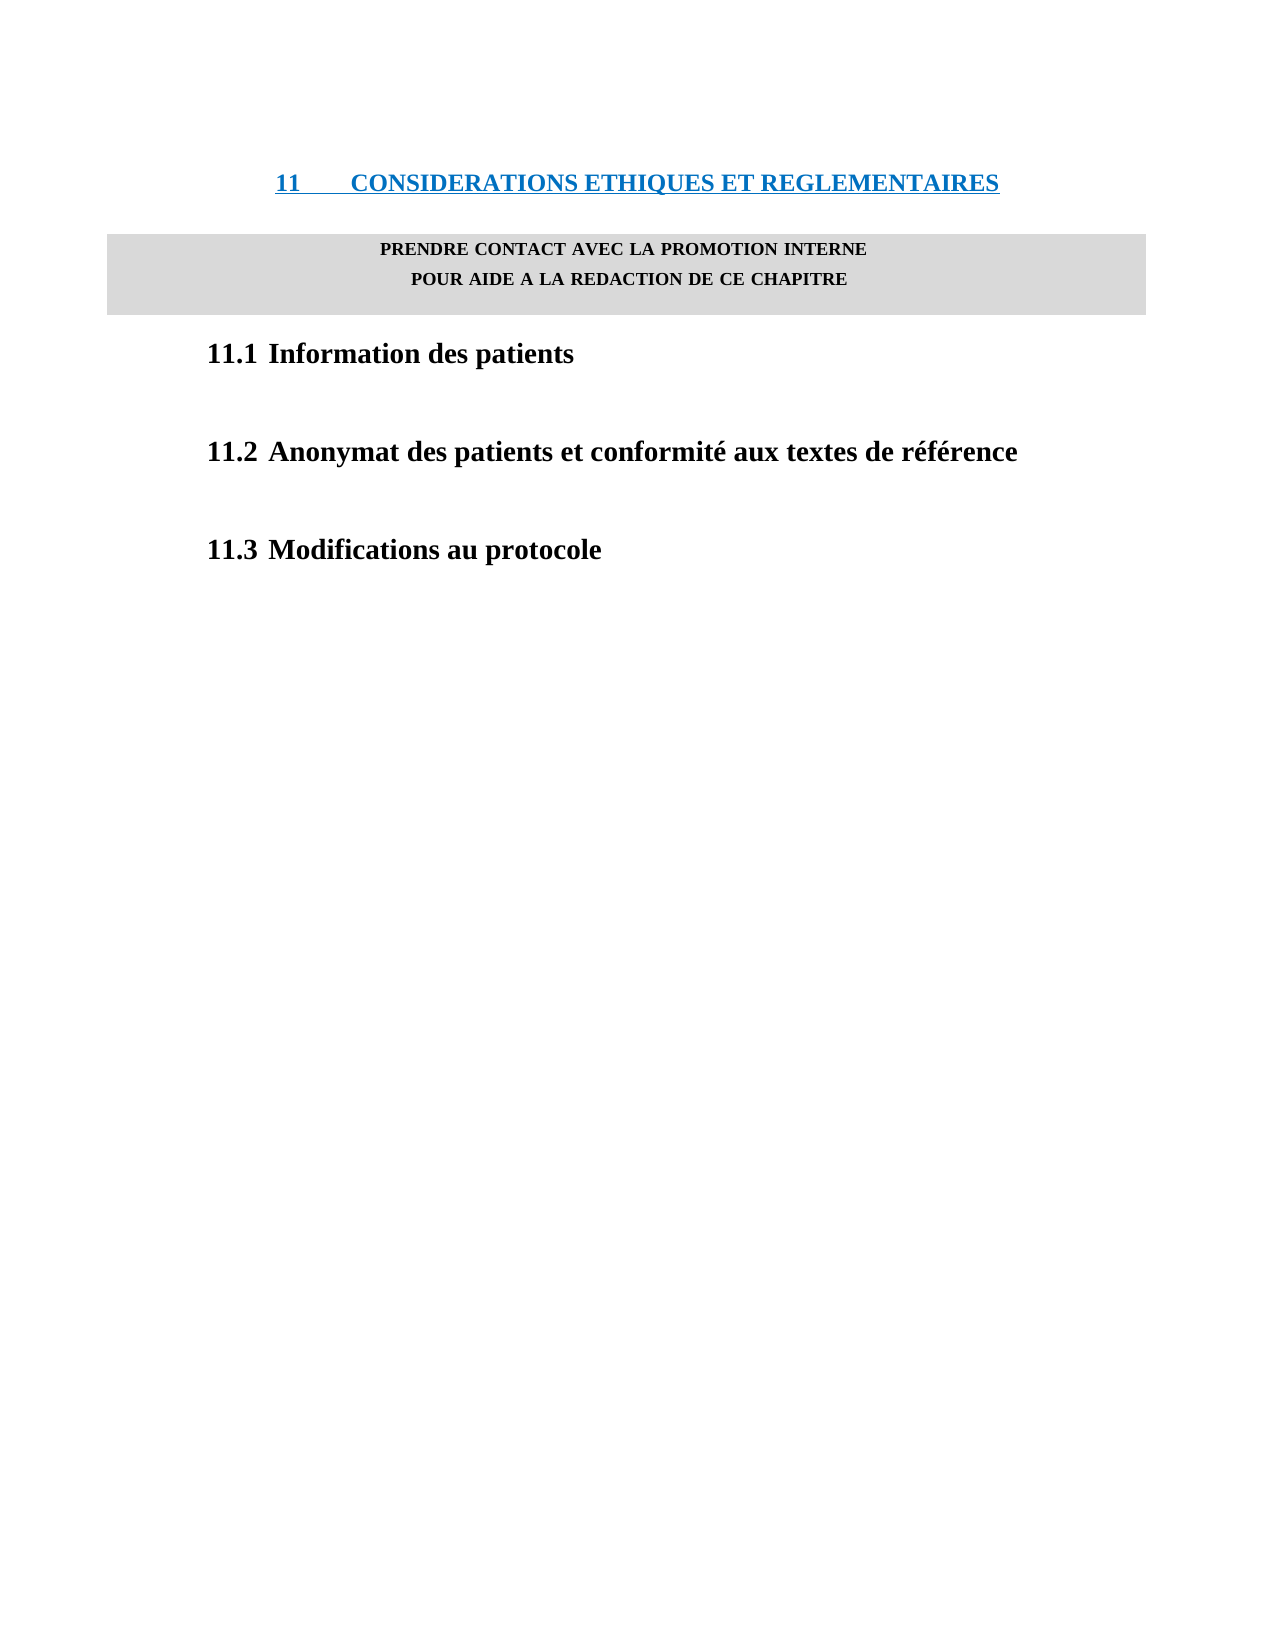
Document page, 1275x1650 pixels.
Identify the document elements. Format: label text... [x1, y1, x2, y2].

text 11 CONSIDERATIONS ETHIQUES ET REGLEMENTAIRES [118, 168, 1157, 230]
text 11.3 Modifications au protocole [207, 532, 1157, 604]
text 11.2 Anonymat des patients et conformité aux textes de référence [207, 434, 1157, 506]
text 11.1 Information des patients [207, 336, 1157, 408]
table_header prendre contact avec la promotion interne pour aide a la redaction de ce chapitre [107, 234, 1146, 315]
